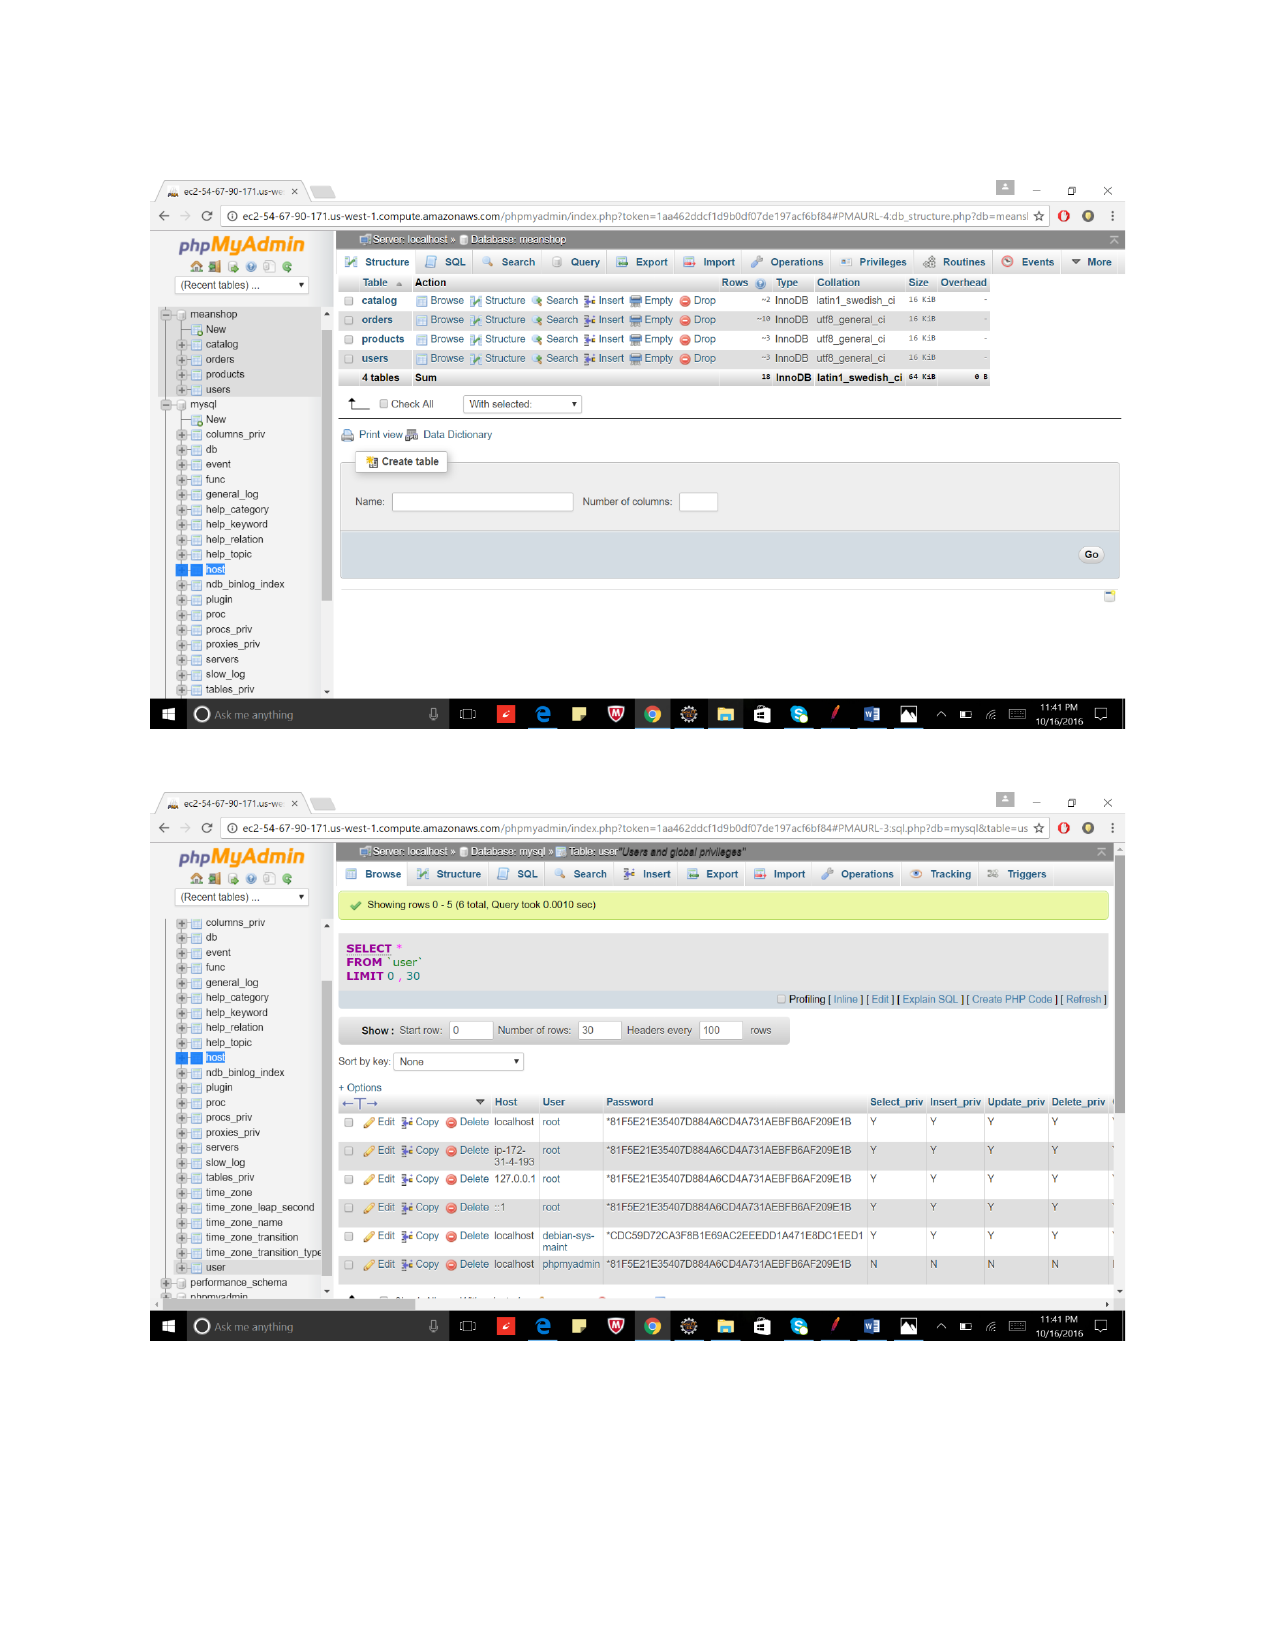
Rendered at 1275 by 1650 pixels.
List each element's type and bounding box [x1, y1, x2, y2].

picture [150, 180, 1125, 729]
picture [150, 792, 1125, 1341]
